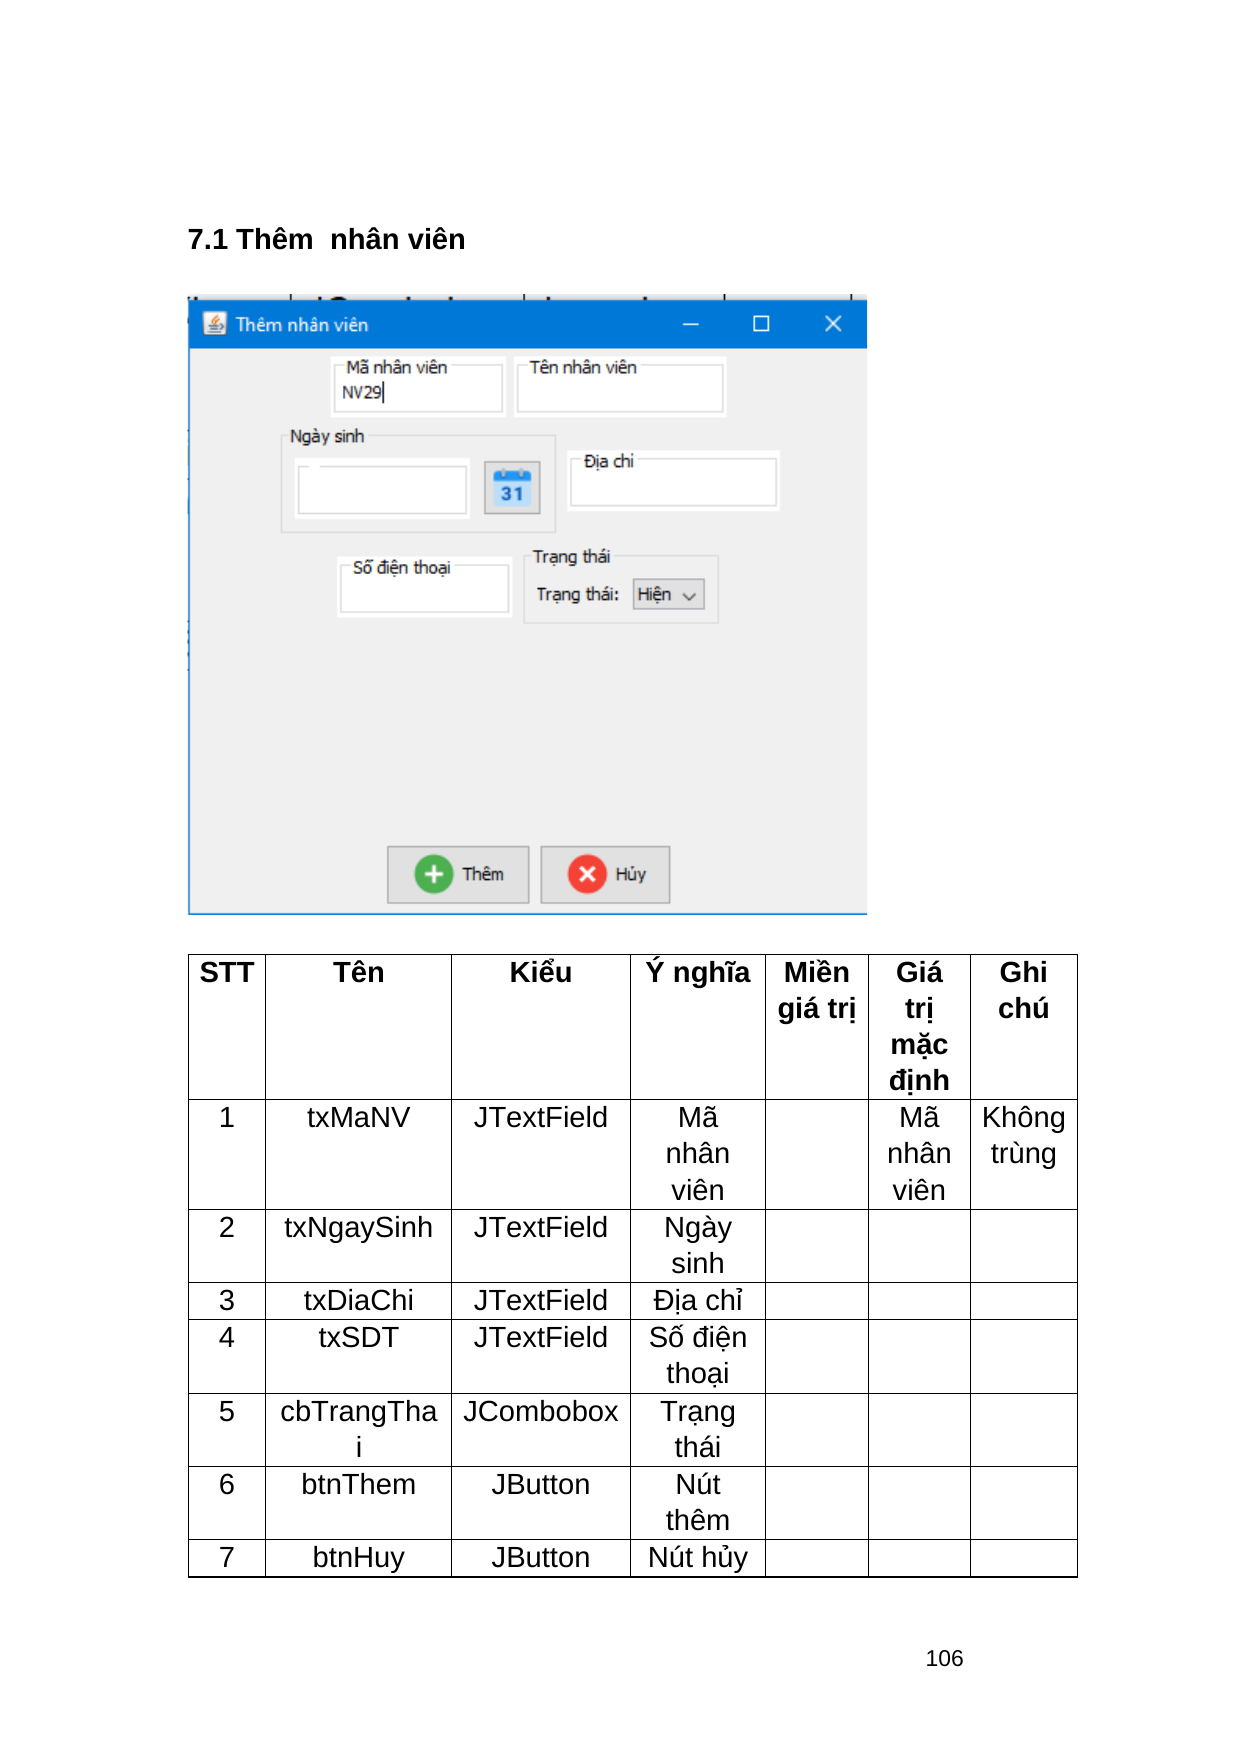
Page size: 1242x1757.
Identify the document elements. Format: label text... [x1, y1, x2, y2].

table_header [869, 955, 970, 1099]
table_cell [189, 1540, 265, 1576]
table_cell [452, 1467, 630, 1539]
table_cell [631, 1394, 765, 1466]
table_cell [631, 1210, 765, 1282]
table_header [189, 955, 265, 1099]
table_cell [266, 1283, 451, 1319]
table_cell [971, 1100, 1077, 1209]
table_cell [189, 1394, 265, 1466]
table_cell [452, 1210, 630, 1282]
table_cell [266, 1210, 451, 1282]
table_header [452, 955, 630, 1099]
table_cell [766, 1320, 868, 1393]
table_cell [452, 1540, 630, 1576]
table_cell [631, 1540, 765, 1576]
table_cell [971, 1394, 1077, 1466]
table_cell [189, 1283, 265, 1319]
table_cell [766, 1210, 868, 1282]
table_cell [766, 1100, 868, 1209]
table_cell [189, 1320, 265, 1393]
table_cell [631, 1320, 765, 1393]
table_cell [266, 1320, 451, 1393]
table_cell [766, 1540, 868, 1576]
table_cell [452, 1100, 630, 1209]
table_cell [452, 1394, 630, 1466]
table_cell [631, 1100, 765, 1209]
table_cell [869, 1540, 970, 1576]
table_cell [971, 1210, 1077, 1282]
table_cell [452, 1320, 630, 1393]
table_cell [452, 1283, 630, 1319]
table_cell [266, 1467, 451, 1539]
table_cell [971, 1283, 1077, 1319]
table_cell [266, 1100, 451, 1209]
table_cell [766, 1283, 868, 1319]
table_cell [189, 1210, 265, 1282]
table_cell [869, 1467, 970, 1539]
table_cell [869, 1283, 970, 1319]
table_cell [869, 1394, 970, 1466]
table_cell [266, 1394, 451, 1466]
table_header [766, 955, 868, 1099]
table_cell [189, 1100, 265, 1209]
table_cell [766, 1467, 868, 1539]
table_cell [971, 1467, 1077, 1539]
list 7.1 Thêm nhân viên [187, 222, 1054, 256]
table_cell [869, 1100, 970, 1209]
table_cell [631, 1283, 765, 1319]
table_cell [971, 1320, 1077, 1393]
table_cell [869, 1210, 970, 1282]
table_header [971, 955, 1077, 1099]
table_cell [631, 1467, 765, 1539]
picture [187, 294, 868, 915]
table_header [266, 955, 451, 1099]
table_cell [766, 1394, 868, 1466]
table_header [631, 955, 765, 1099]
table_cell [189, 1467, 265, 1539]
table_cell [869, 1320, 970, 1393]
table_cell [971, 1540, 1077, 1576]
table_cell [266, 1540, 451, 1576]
